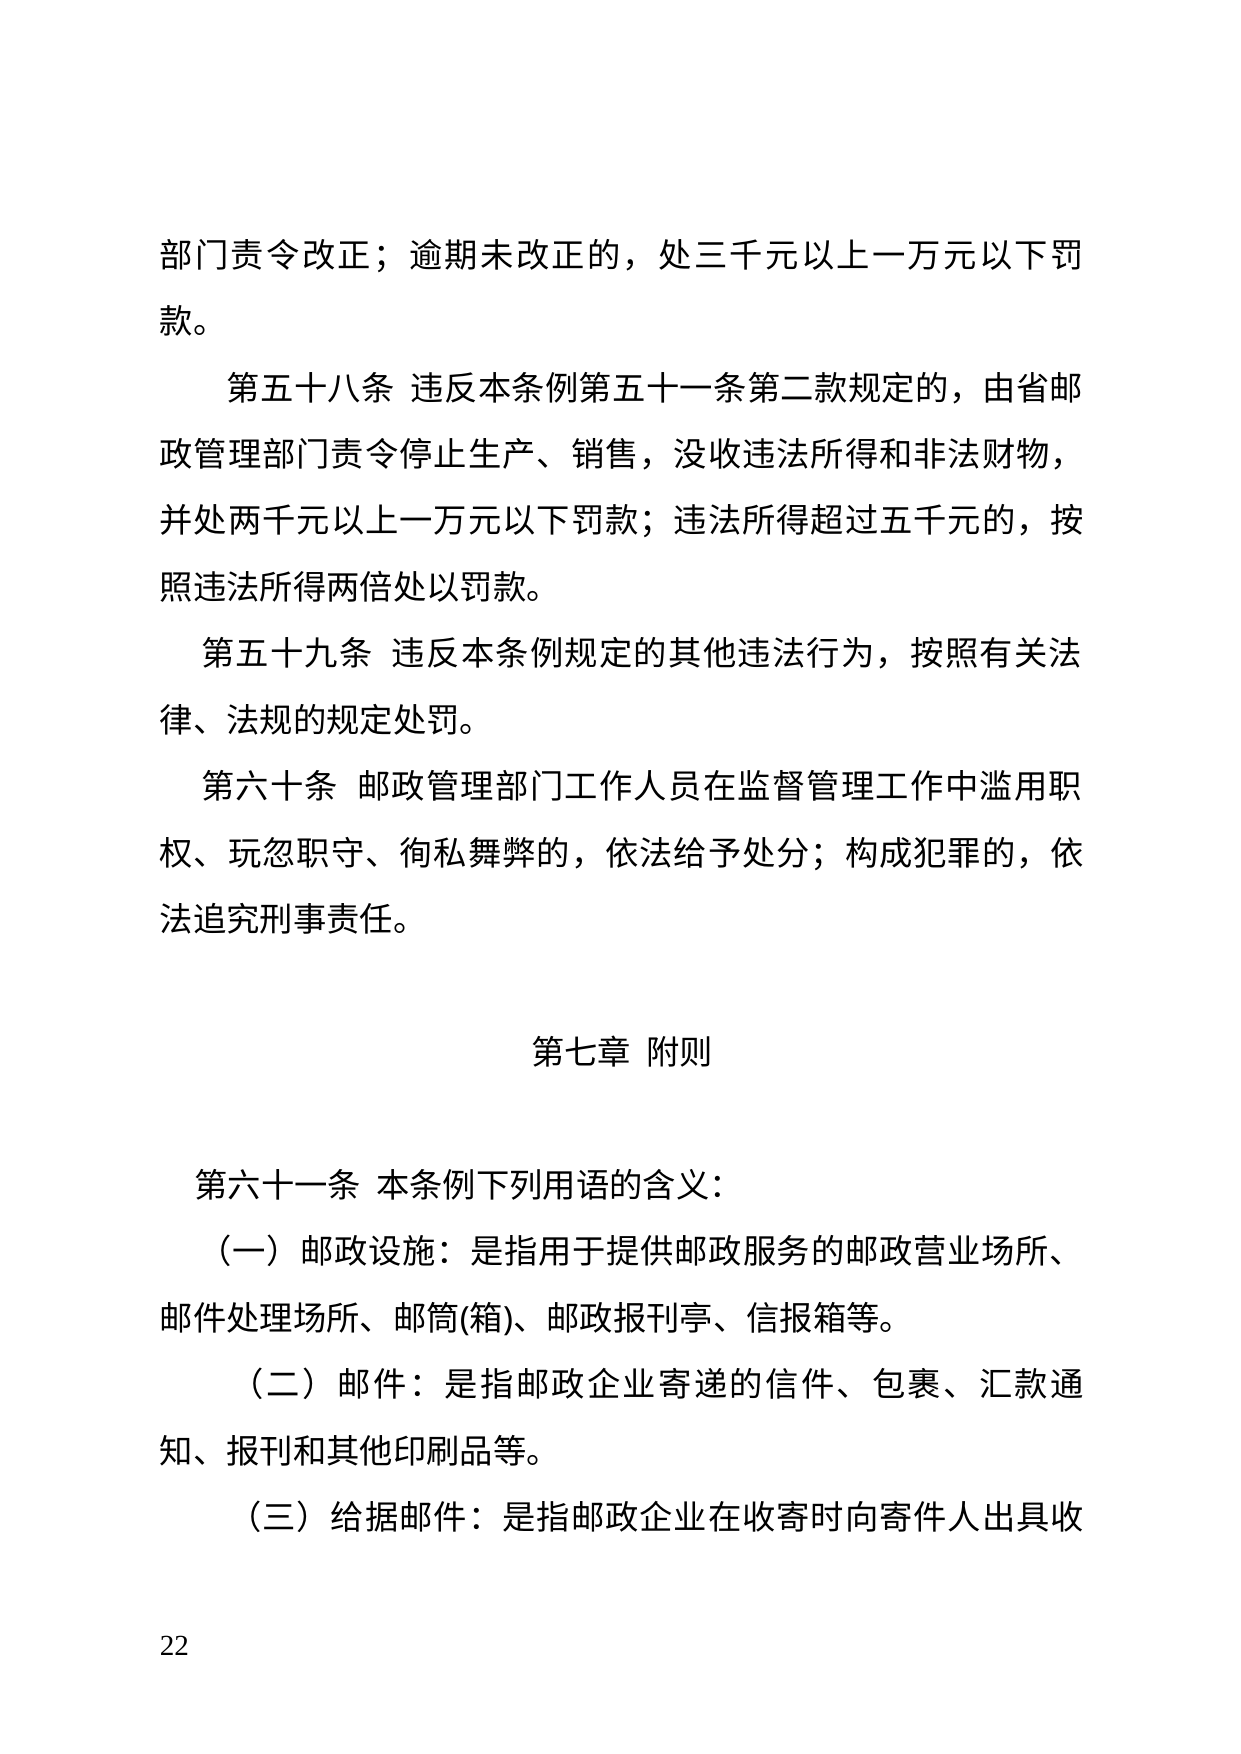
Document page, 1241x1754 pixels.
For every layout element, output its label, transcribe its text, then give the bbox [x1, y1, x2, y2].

text （二）邮件：是指邮政企业寄递的信件、包裹、汇款通知、报刊和其他印刷品等。 [159, 1349, 1084, 1482]
text 第五十九条 违反本条例规定的其他违法行为，按照有关法律、法规的规定处罚。 [159, 618, 1084, 751]
text 第六十一条 本条例下列用语的含义： [159, 1150, 1084, 1216]
text 第六十条 邮政管理部门工作人员在监督管理工作中滥用职权、玩忽职守、徇私舞弊的，依法给予处分；构成犯罪的，依法追究刑事责任。 [159, 751, 1084, 950]
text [159, 219, 1084, 352]
text （一）邮政设施：是指用于提供邮政服务的邮政营业场所、邮件处理场所、邮筒(箱)、邮政报刊亭、信报箱等。 [159, 1216, 1084, 1349]
text 第五十八条 违反本条例第五十一条第二款规定的，由省邮政管理部门责令停止生产、销售，没收违法所得和非法财物，并处两千元以上一万元以下罚款；违法所得超过五千元的，按照违法所得两倍处以罚款。 [159, 352, 1084, 618]
text 第七章 附则 [159, 1017, 1084, 1083]
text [159, 1482, 1084, 1548]
